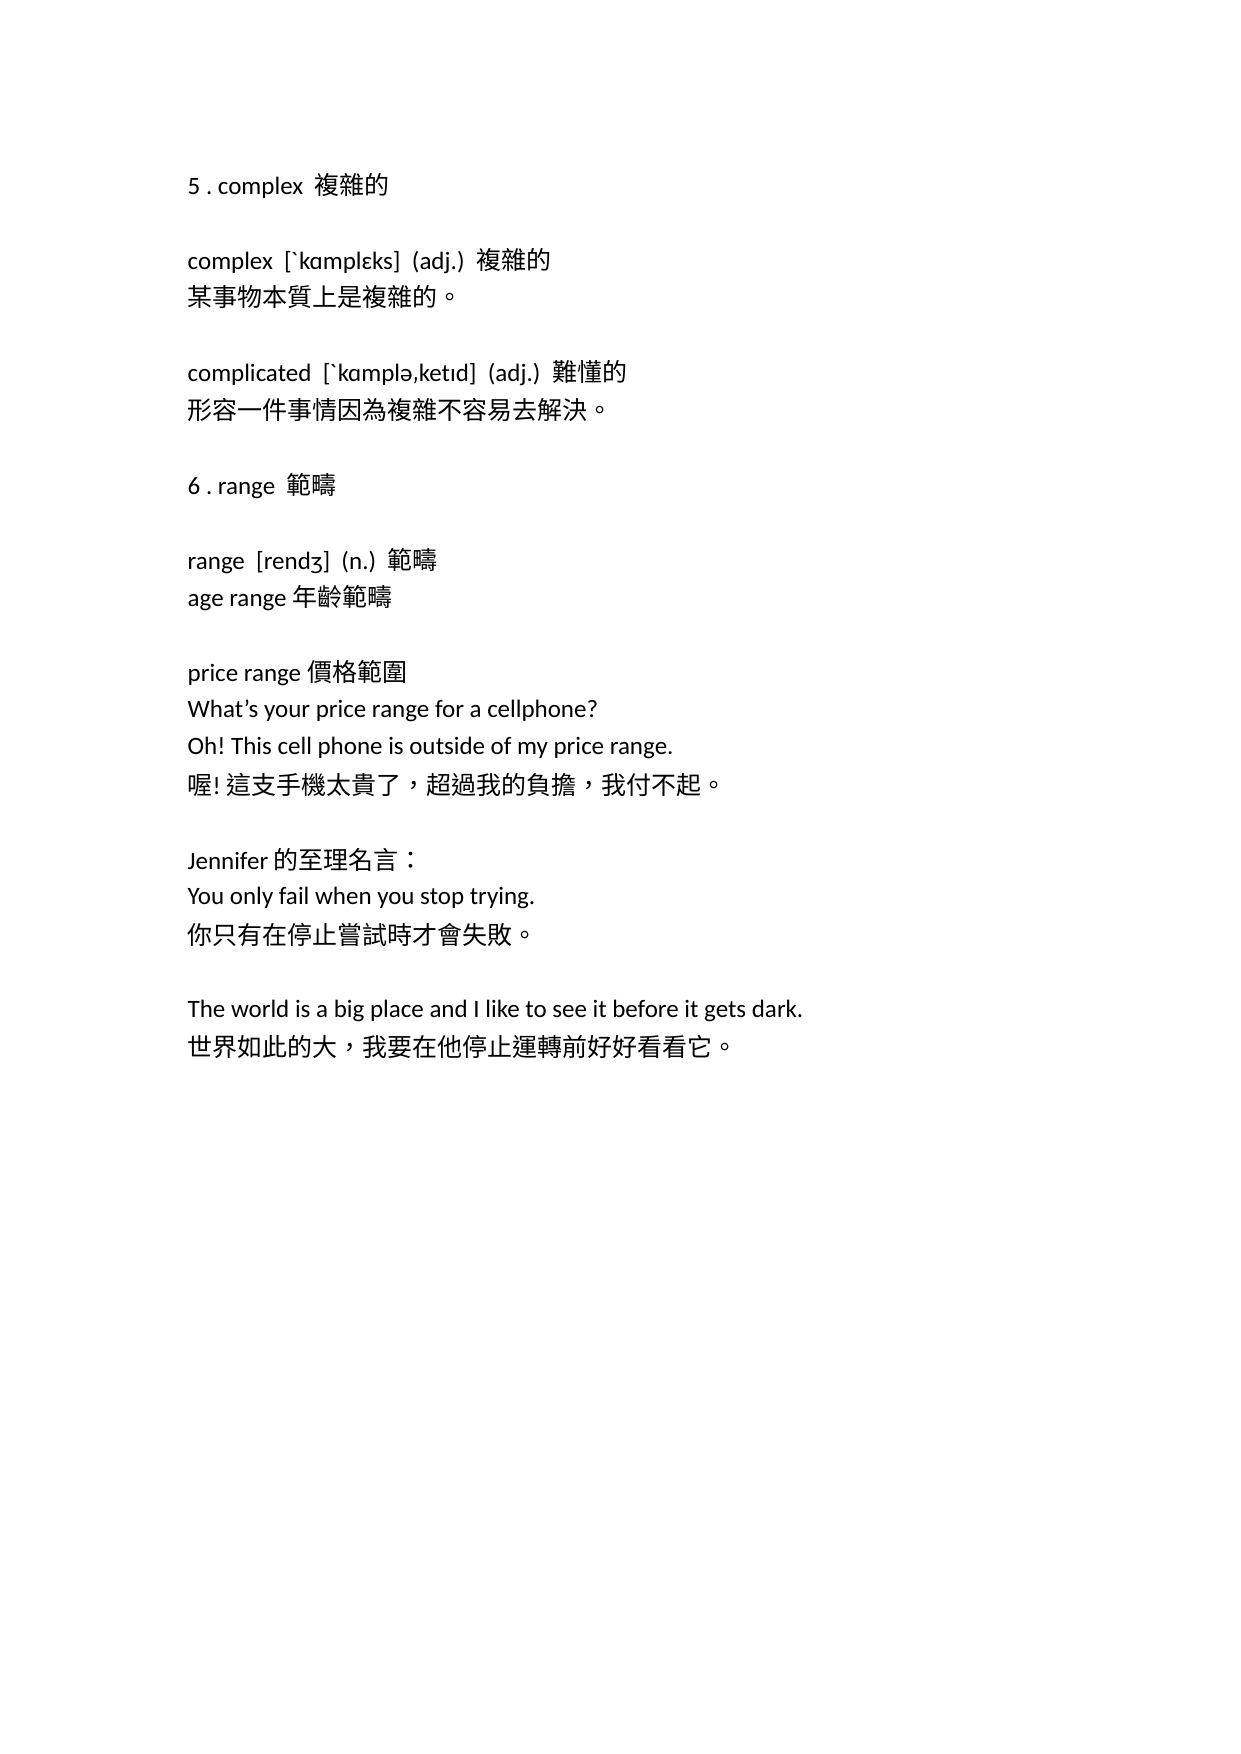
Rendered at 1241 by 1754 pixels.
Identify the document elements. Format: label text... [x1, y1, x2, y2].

text complicated [ˋkɑmplə͵ketɪd] (adj.) 難懂的 [187, 352, 1053, 389]
text You only fail when you stop trying. [187, 877, 1053, 914]
text range [rendʒ] (n.) 範疇 [187, 539, 1053, 577]
text 喔! 這支手機太貴了，超過我的負擔，我付不起。 [187, 764, 1053, 802]
text What’s your price range for a cellphone? [187, 689, 1053, 727]
text Oh! This cell phone is outside of my price range. [187, 727, 1053, 764]
text 5 . complex 複雜的 [187, 164, 1053, 202]
text price range 價格範圍 [187, 652, 1053, 689]
text 世界如此的大，我要在他停止運轉前好好看看它。 [187, 1027, 1053, 1064]
text 形容一件事情因為複雜不容易去解決。 [187, 389, 1053, 427]
text 6 . range 範疇 [187, 464, 1053, 502]
text The world is a big place and I like to see it before it gets dark. [187, 989, 1053, 1027]
text 你只有在停止嘗試時才會失敗。 [187, 914, 1053, 952]
text age range 年齡範疇 [187, 577, 1053, 614]
text 某事物本質上是複雜的。 [187, 277, 1053, 314]
text Jennifer的至理名言： [187, 839, 1053, 877]
text complex [ˋkɑmplɛks] (adj.) 複雜的 [187, 239, 1053, 277]
